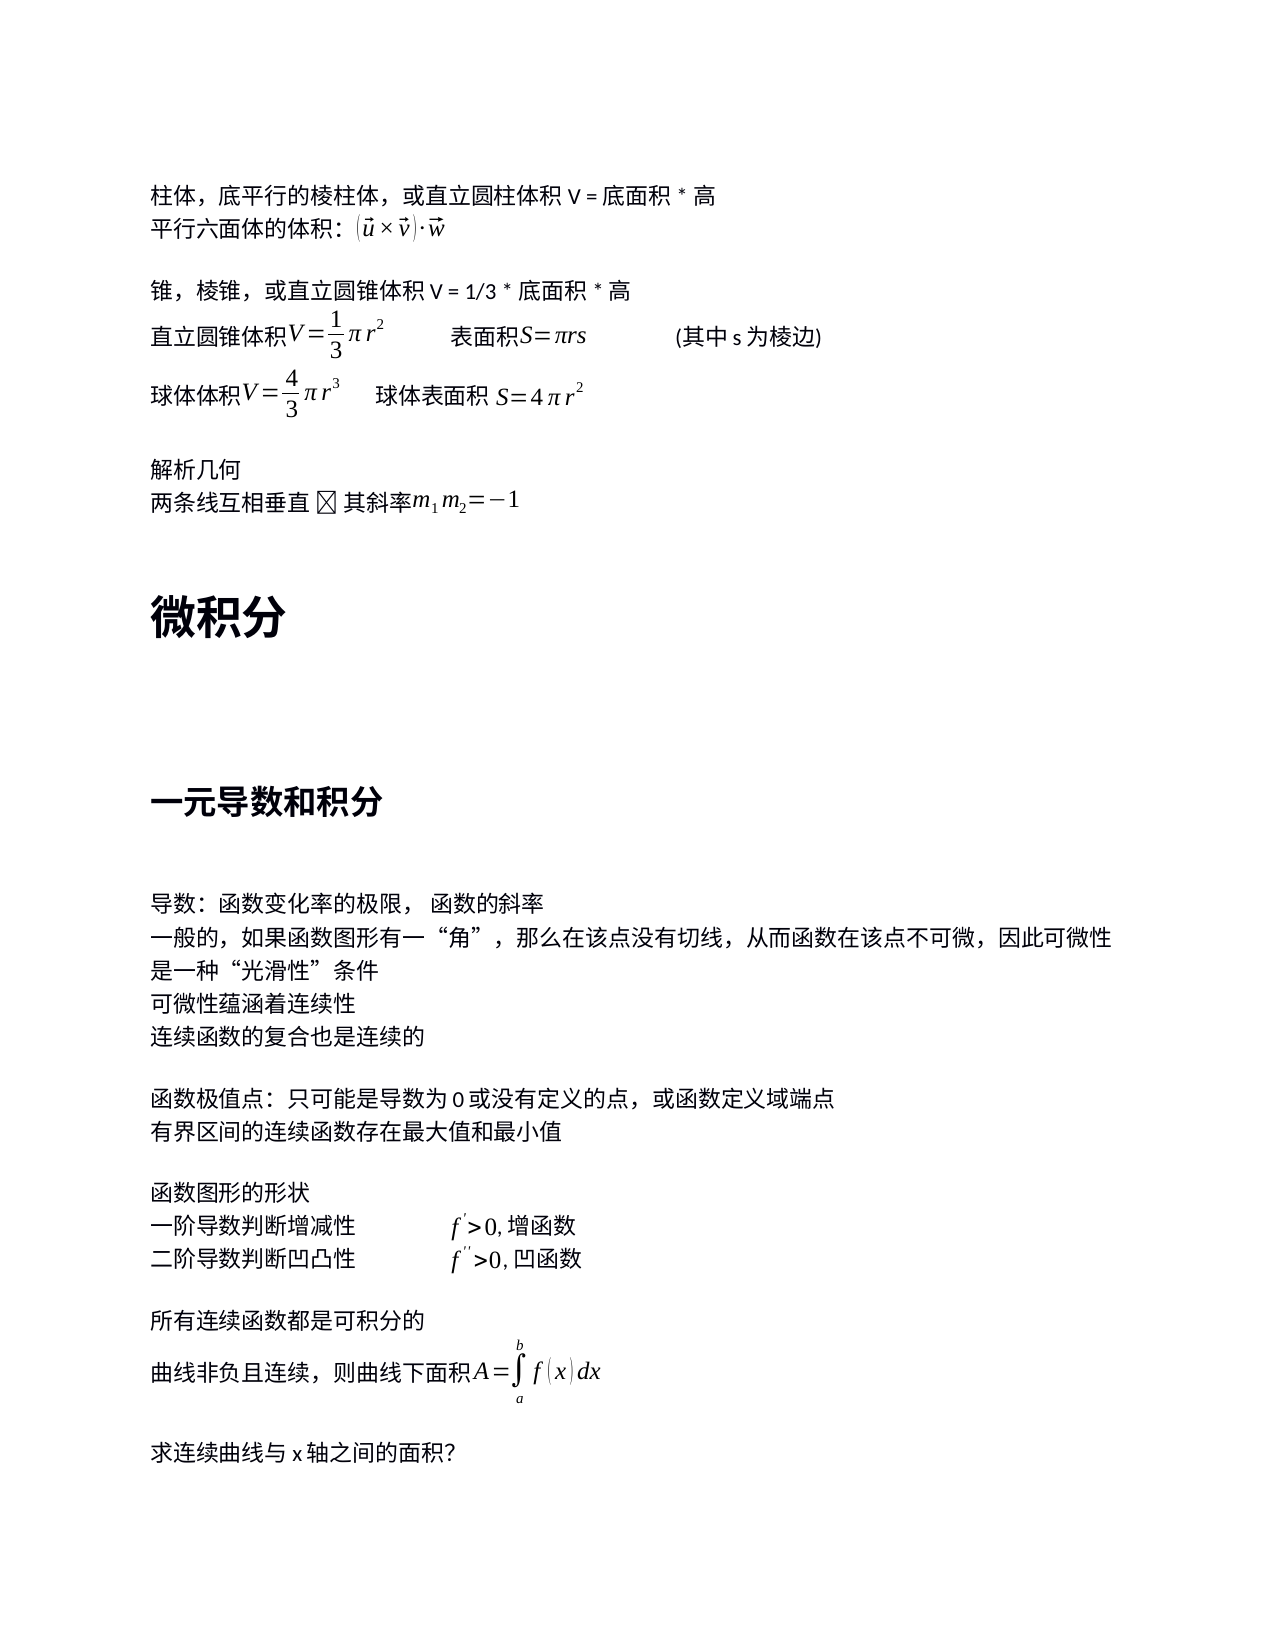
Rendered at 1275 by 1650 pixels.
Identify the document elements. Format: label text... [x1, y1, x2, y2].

text 球体体积 球体表面积 [150, 365, 1125, 424]
text 平行六面体的体积： [150, 211, 1125, 244]
text 解析几何 [150, 452, 1125, 485]
text 连续函数的复合也是连续的 [150, 1019, 1125, 1052]
text 一般的，如果函数图形有一“角”，那么在该点没有切线，从而函数在该点不可微，因此可微性是一种“光滑性”条件 [150, 919, 1125, 986]
text 二阶导数判断凹凸性 , 凹函数 [150, 1241, 1125, 1274]
text 导数：函数变化率的极限， 函数的斜率 [150, 886, 1125, 919]
text 锥，棱锥，或直立圆锥体积V = 1/3 * 底面积 * 高 [150, 272, 1125, 306]
text 可微性蕴涵着连续性 [150, 986, 1125, 1019]
text 直立圆锥体积 表面积 (其中s为棱边) [150, 306, 1125, 365]
text 两条线互相垂直 其斜率 [150, 485, 1125, 518]
text 曲线非负且连续，则曲线下面积 [150, 1336, 1125, 1407]
text 函数极值点：只可能是导数为0或没有定义的点，或函数定义域端点 [150, 1080, 1125, 1114]
subtitle 微积分 [150, 582, 1125, 648]
text 一阶导数判断增减性 , 增函数 [150, 1208, 1125, 1241]
text 柱体，底平行的棱柱体，或直立圆柱体积 V = 底面积 * 高 [150, 178, 1125, 211]
text 有界区间的连续函数存在最大值和最小值 [150, 1114, 1125, 1147]
subtitle 一元导数和积分 [150, 776, 1125, 824]
text 所有连续函数都是可积分的 [150, 1303, 1125, 1336]
text 求连续曲线与x轴之间的面积？ [150, 1434, 1125, 1468]
text 函数图形的形状 [150, 1175, 1125, 1208]
